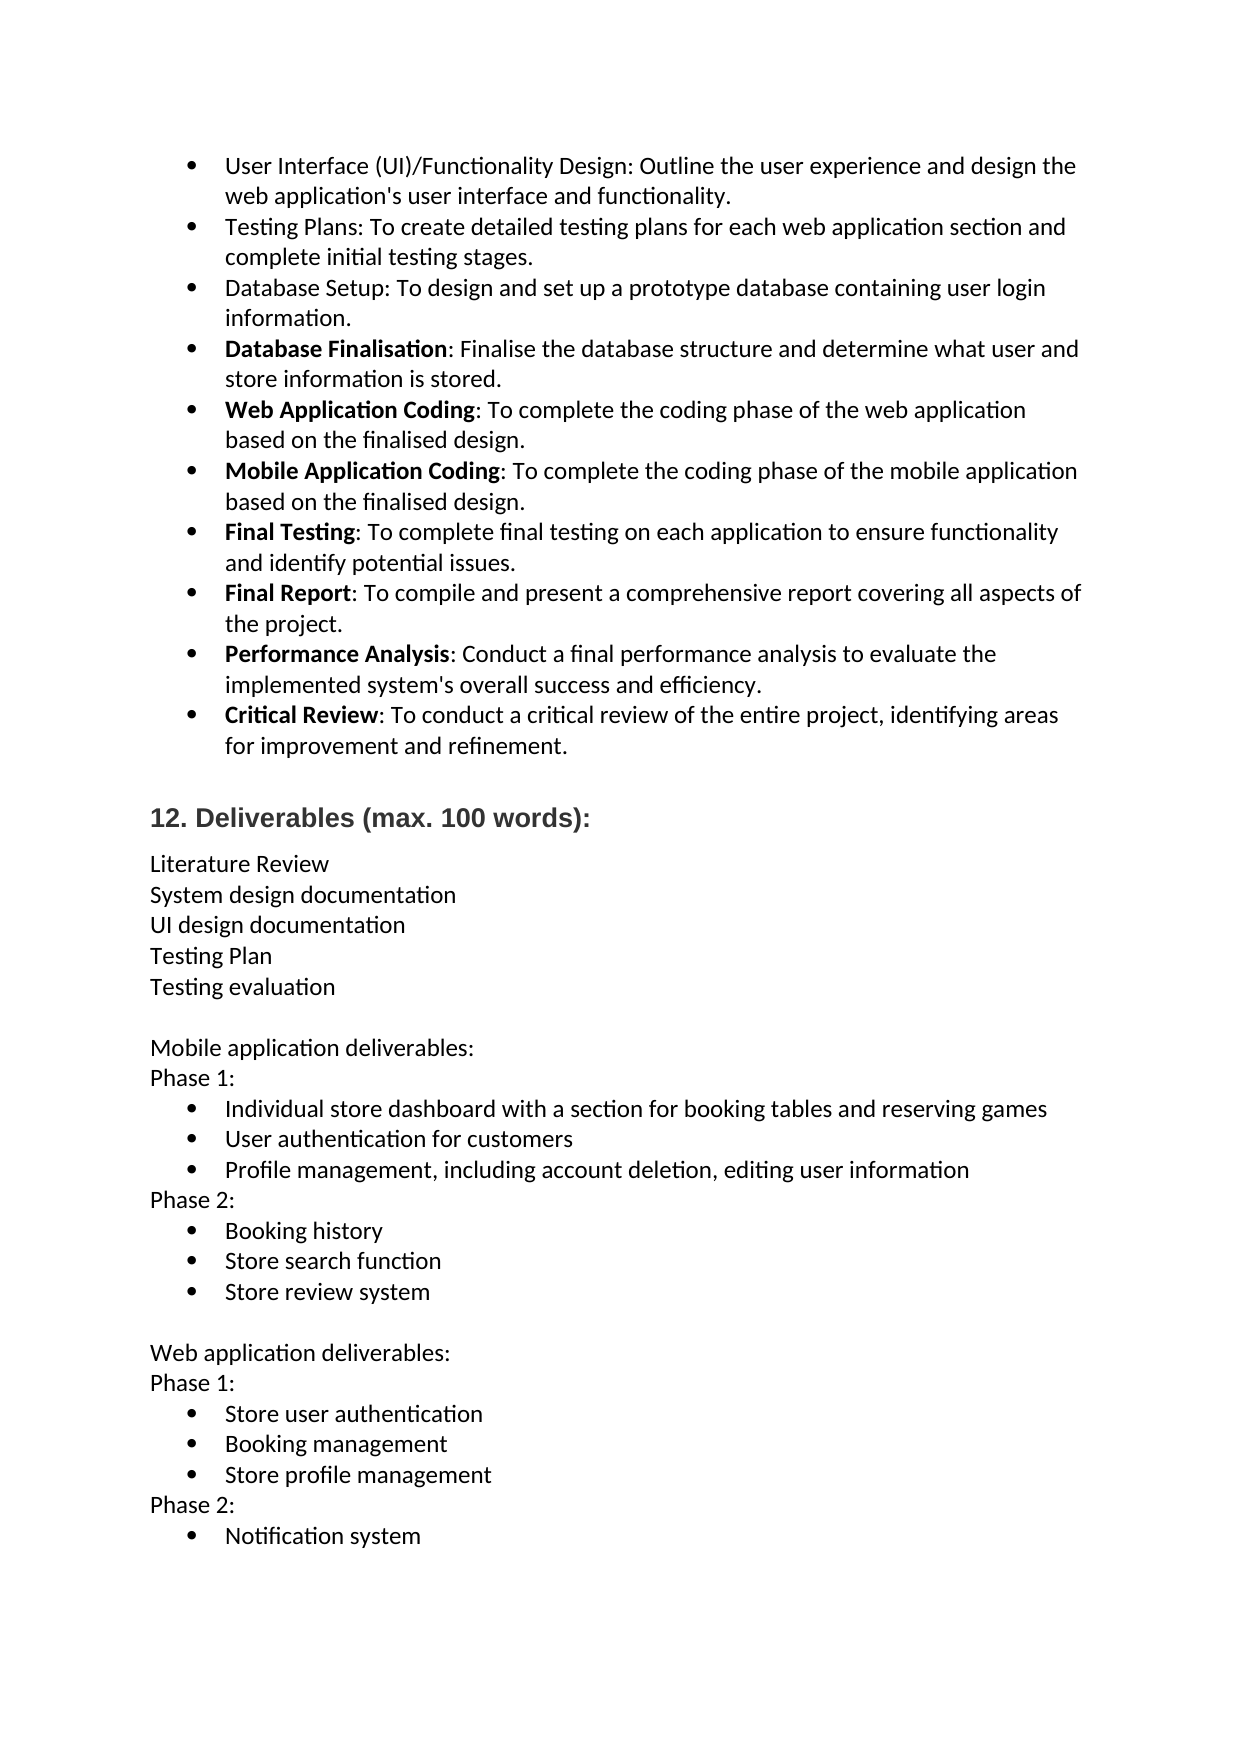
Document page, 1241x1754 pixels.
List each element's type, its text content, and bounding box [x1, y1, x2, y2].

list Booking management [187, 1428, 1090, 1459]
list Store search function [187, 1245, 1090, 1276]
text Literature Review [150, 849, 1090, 879]
list Store review system [187, 1276, 1090, 1306]
list Store user authentication [187, 1398, 1090, 1428]
list Final Report: To compile and present a comprehensive report covering all aspects of the project. [187, 577, 1090, 638]
text Testing Plan [150, 940, 1090, 971]
list Individual store dashboard with a section for booking tables and reserving games [187, 1093, 1090, 1123]
text Web application deliverables: [150, 1337, 1090, 1367]
list Performance Analysis: Conduct a final performance analysis to evaluate the implemented system's overall success and efficiency. [187, 638, 1090, 699]
list Web Application Coding: To complete the coding phase of the web application based on the finalised design. [187, 394, 1090, 455]
text Phase 2: [150, 1489, 1090, 1520]
list Store profile management [187, 1459, 1090, 1489]
list Mobile Application Coding: To complete the coding phase of the mobile application based on the finalised design. [187, 455, 1090, 516]
list Booking history [187, 1215, 1090, 1245]
list Critical Review: To conduct a critical review of the entire project, identifying areas for improvement and refinement. [187, 699, 1090, 760]
text System design documentation [150, 879, 1090, 910]
text Mobile application deliverables: [150, 1032, 1090, 1062]
text Phase 1: [150, 1062, 1090, 1093]
text UI design documentation [150, 910, 1090, 940]
list Notification system [187, 1520, 1090, 1551]
list Database Finalisation: Finalise the database structure and determine what user and store information is stored. [187, 333, 1090, 394]
list Final Testing: To complete final testing on each application to ensure functionality and identify potential issues. [187, 516, 1090, 577]
text Phase 1: [150, 1367, 1090, 1398]
text 12. Deliverables (max. 100 words): [150, 802, 1090, 833]
list Database Setup: To design and set up a prototype database containing user login information. [187, 272, 1090, 333]
text Phase 2: [150, 1184, 1090, 1215]
list User authentication for customers [187, 1123, 1090, 1154]
list Testing Plans: To create detailed testing plans for each web application section and complete initial testing stages. [187, 211, 1090, 272]
text Testing evaluation [150, 971, 1090, 1001]
list User Interface (UI)/Functionality Design: Outline the user experience and design the web application's user interface and functionality. [187, 150, 1090, 211]
list Profile management, including account deletion, editing user information [187, 1154, 1090, 1184]
